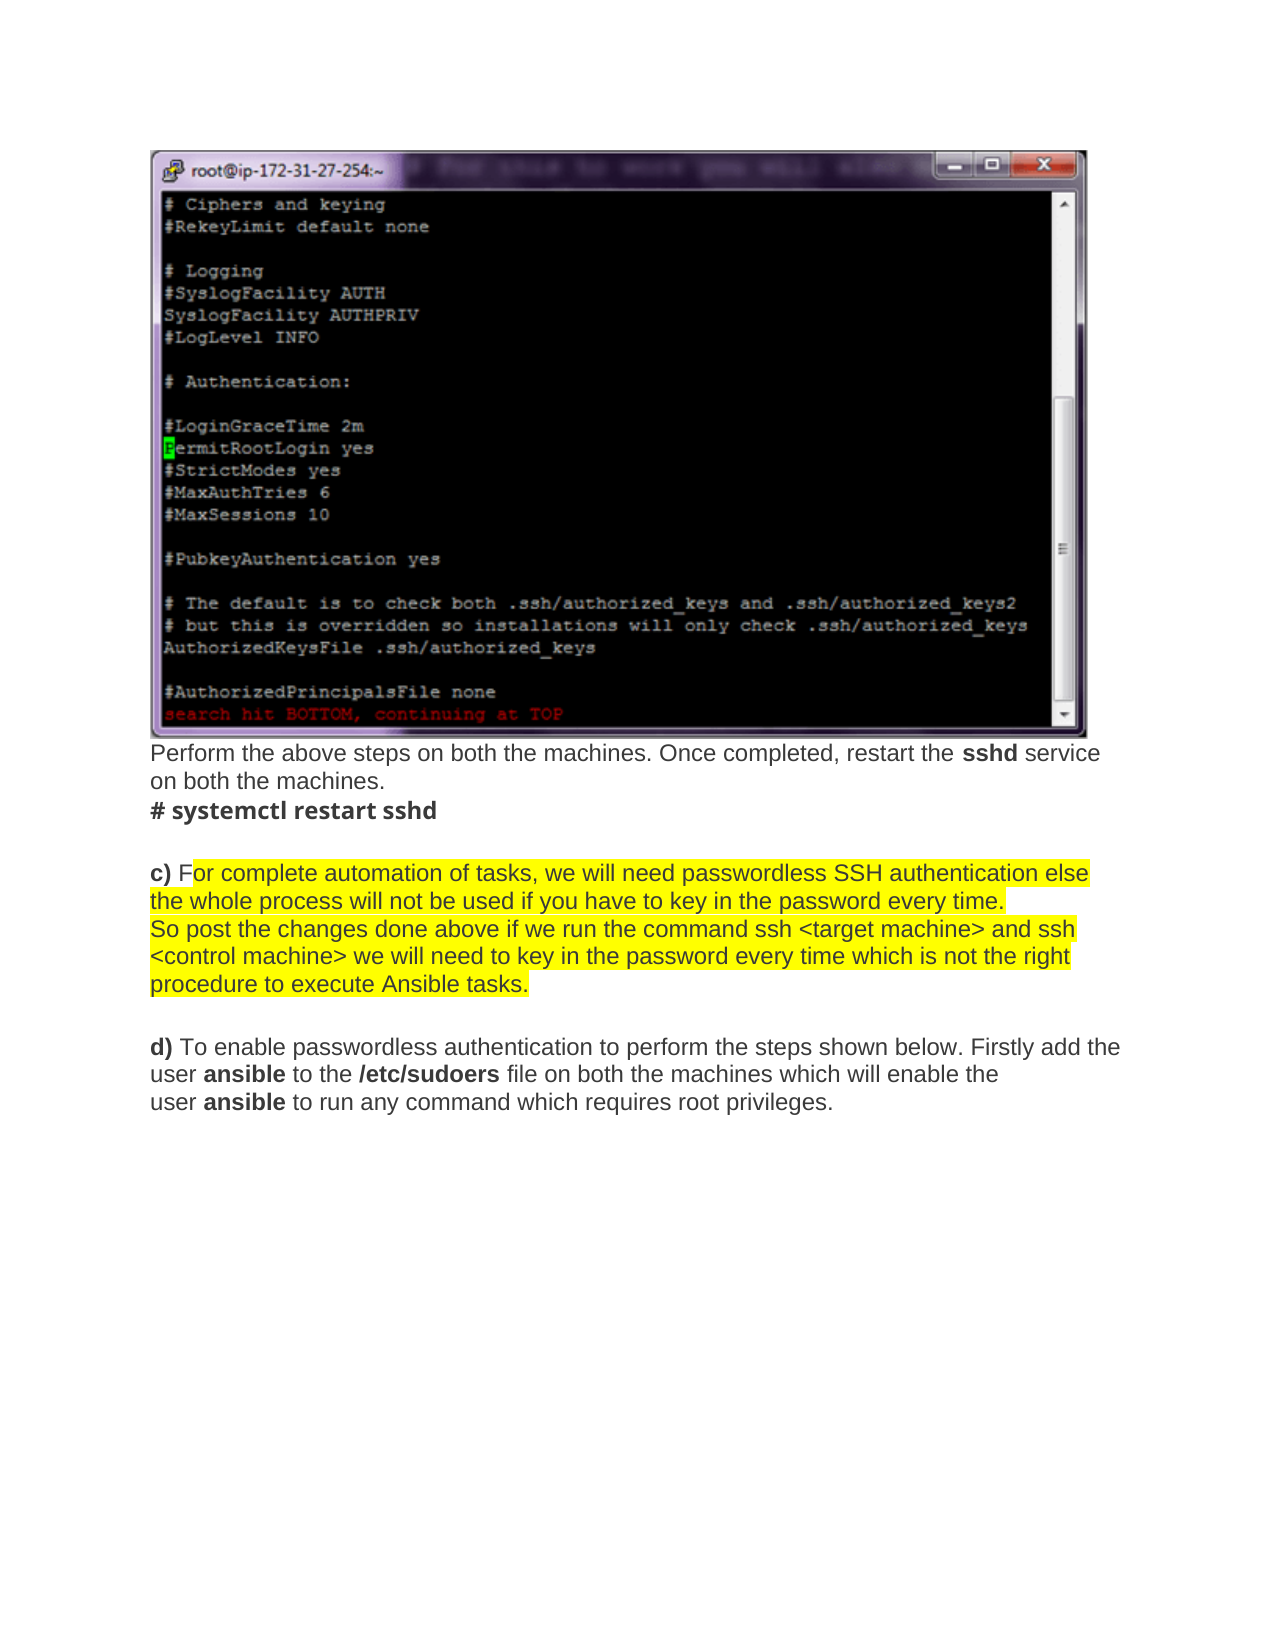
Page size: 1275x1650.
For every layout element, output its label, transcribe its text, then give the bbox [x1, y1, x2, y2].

text # systemctl restart sshd [150, 794, 1125, 827]
picture [150, 150, 1088, 739]
text d) To enable passwordless authentication to perform the steps shown below. Firstly add the user ansible to the /etc/sudoers file on both the machines which will enable the user ansible to run any command which requires root privileges. [150, 1032, 1125, 1115]
text Perform the above steps on both the machines. Once completed, restart the sshd service on both the machines. [150, 739, 1125, 794]
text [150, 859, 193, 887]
text So post the changes done above if we run the command ssh <target machine> and ssh <control machine> we will need to key in the password every time which is not the right procedure to execute Ansible tasks. [150, 914, 1125, 997]
